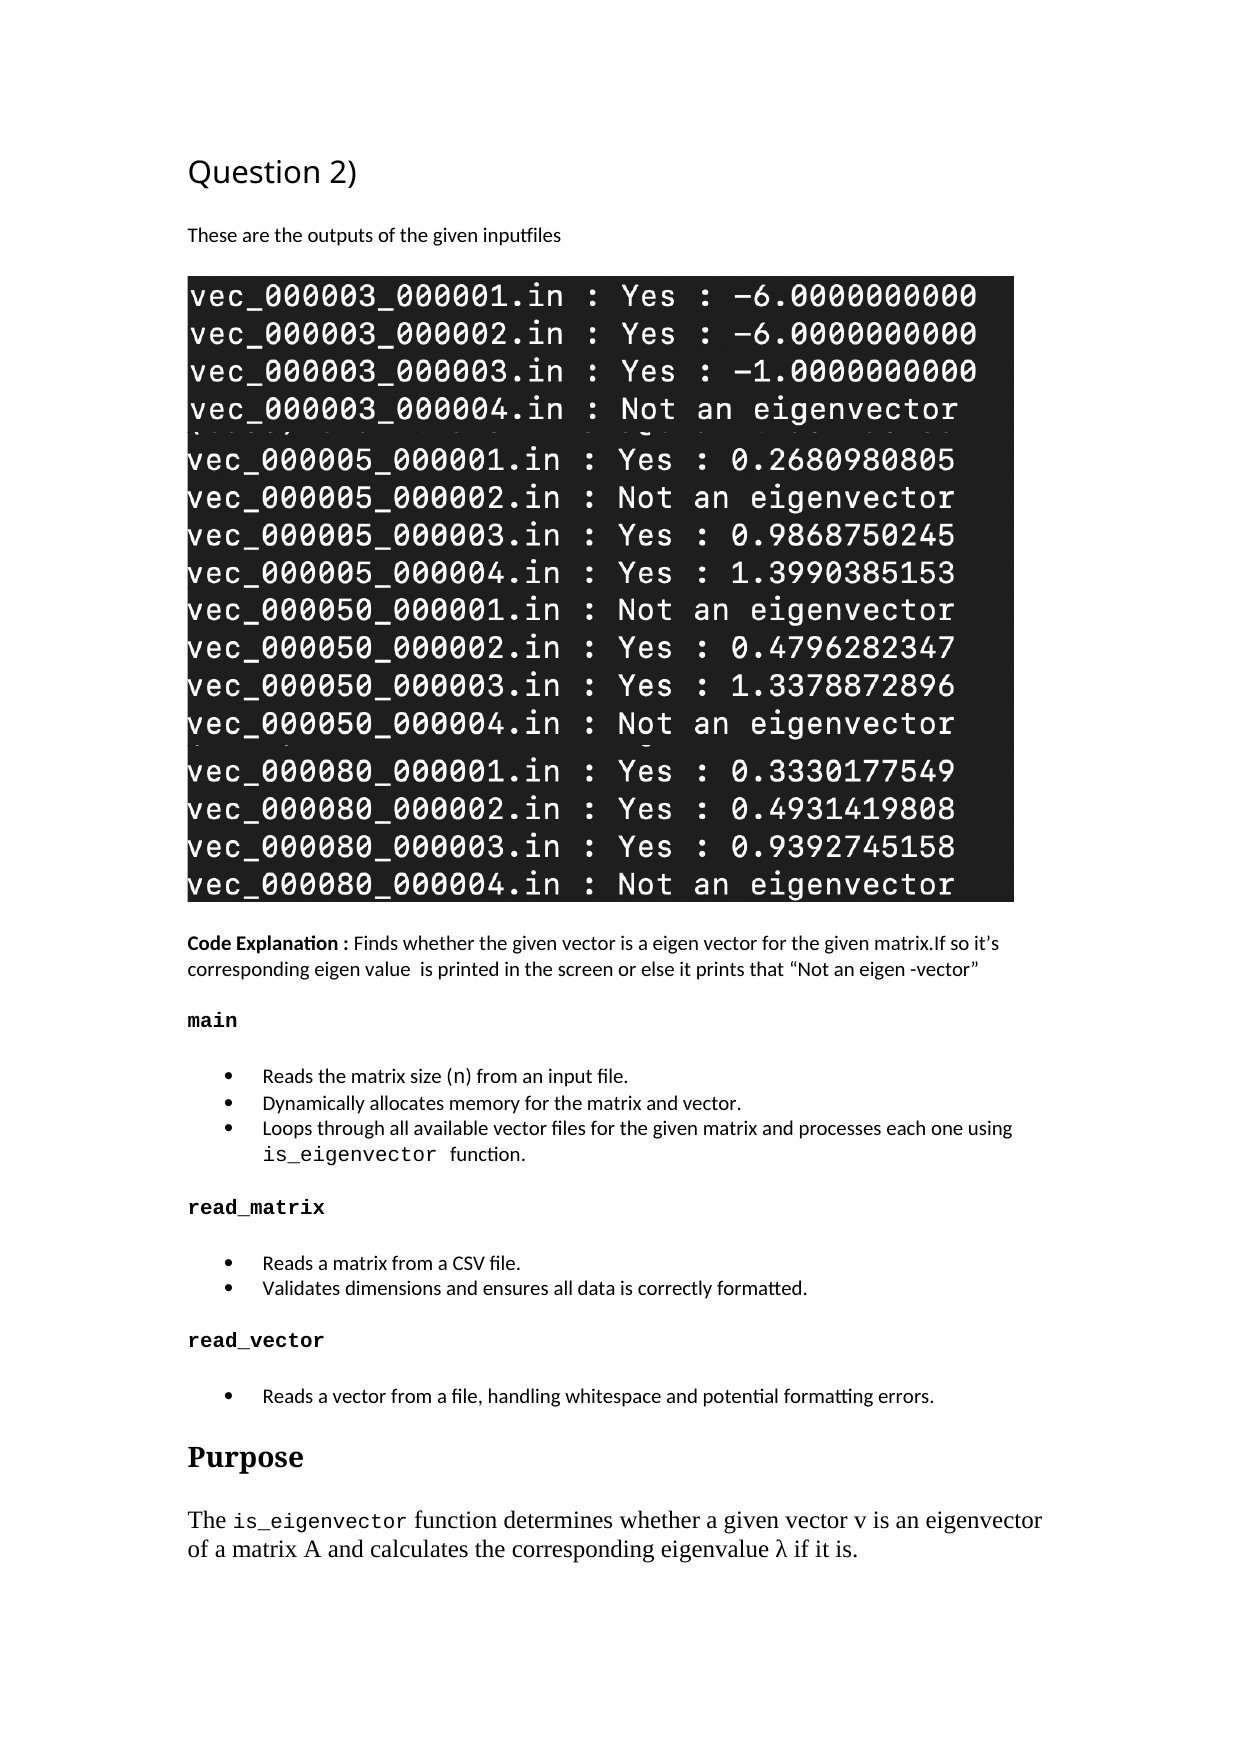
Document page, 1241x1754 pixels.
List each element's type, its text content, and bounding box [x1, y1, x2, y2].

list Reads a matrix from a CSV file. [225, 1250, 1053, 1276]
list Code Explanation : Finds whether the given vector is a eigen vector for the given matrix.If so it’s corresponding eigen value is printed in the screen or else it prints that “Not an eigen -vector” [187, 931, 1053, 981]
text The is_eigenvector function determines whether a given vector v is an eigenvector of a matrix A and calculates the corresponding eigenvalue λ if it is. [187, 1505, 1053, 1563]
list Dynamically allocates memory for the matrix and vector. [225, 1090, 1053, 1115]
list Reads a vector from a file, handling whitespace and potential formatting errors. [225, 1383, 1053, 1408]
list Validates dimensions and ensures all data is correctly formatted. [225, 1276, 1053, 1301]
list Loops through all available vector files for the given matrix and processes each one using is_eigenvector function. [225, 1115, 1053, 1168]
subtitle read_matrix [187, 1197, 1053, 1221]
subtitle main [187, 1011, 1053, 1034]
subtitle Question 2) [187, 150, 1053, 193]
subtitle These are the outputs of the given inputfiles [187, 222, 1053, 247]
picture [187, 276, 1014, 902]
subtitle Purpose [187, 1437, 1053, 1476]
subtitle read_vector [187, 1330, 1053, 1354]
list Reads the matrix size (n) from an input file. [225, 1063, 1053, 1090]
